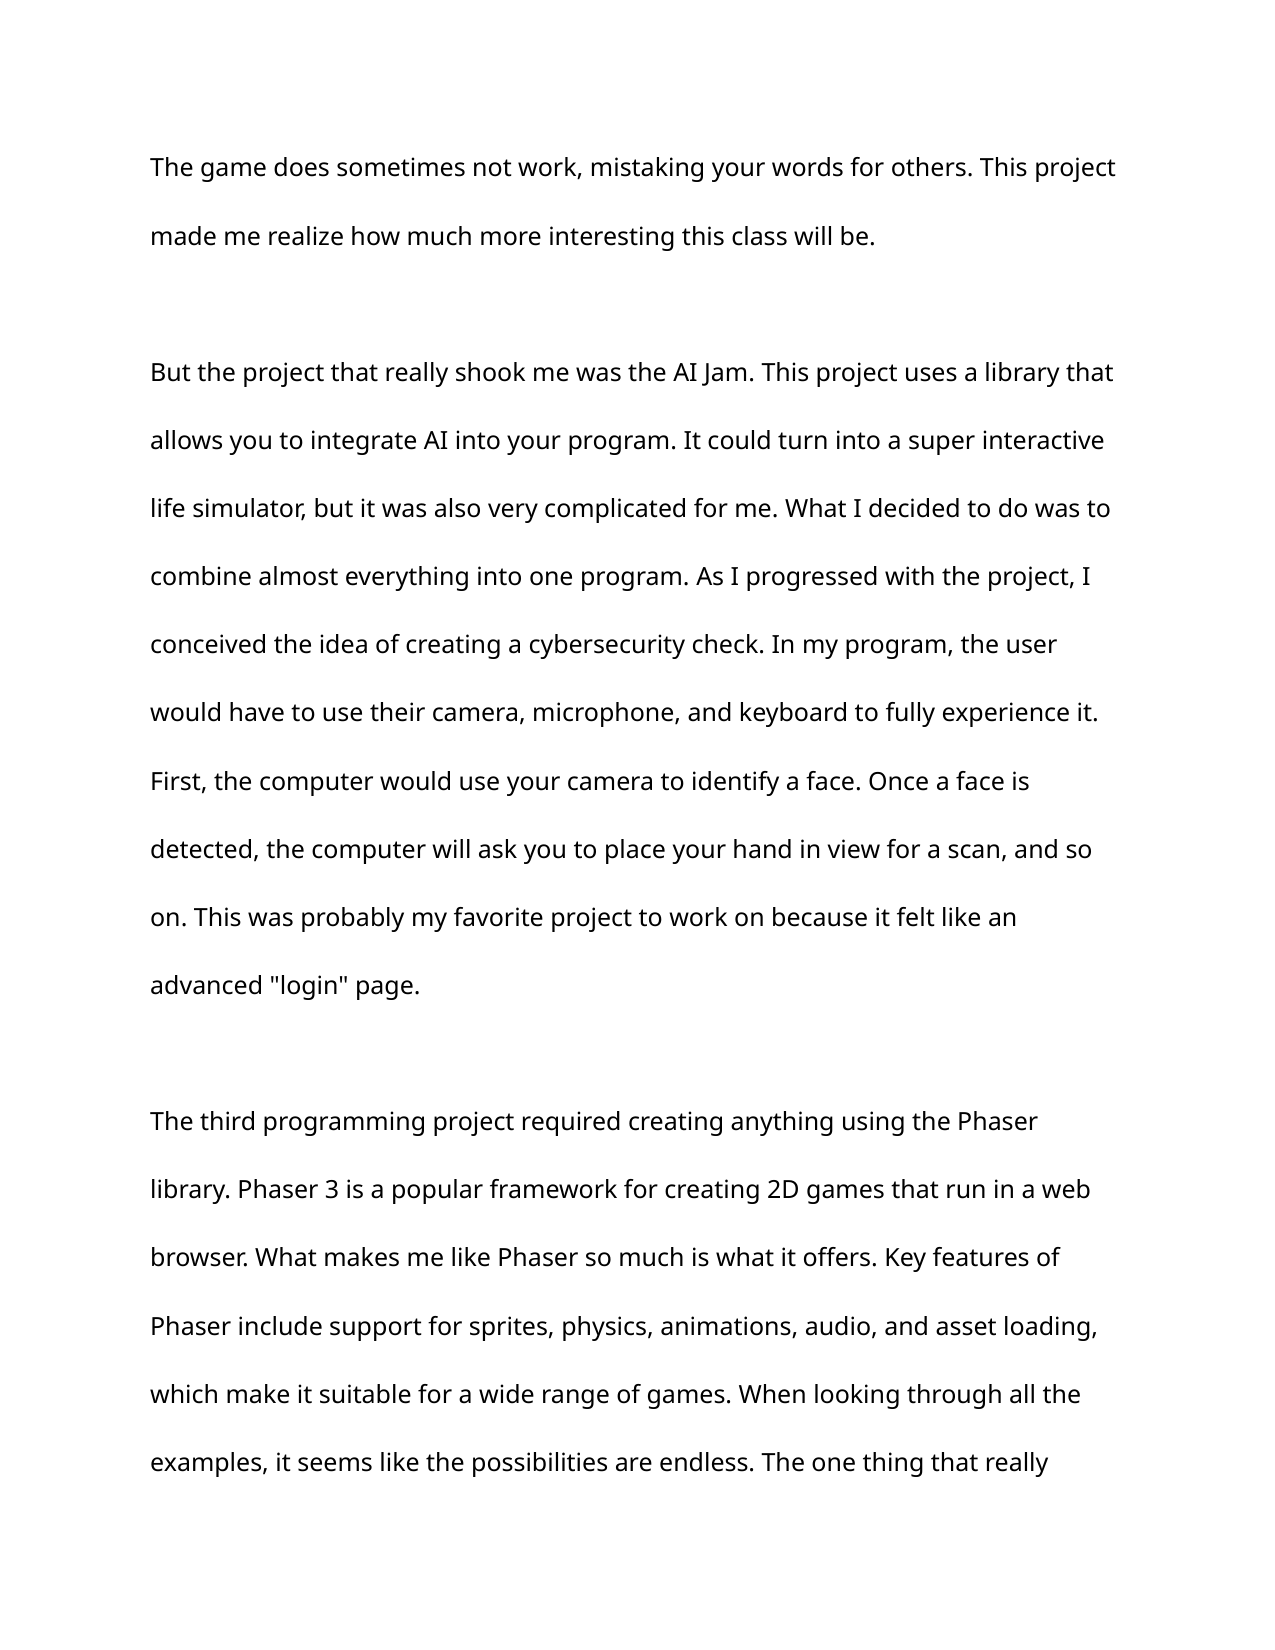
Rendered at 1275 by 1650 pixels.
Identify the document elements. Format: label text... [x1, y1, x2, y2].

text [150, 1104, 1125, 1478]
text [150, 150, 1125, 252]
text But the project that really shook me was the AI Jam. This project uses a library that allows you to integrate AI into your program. It could turn into a super interactive life simulator, but it was also very complicated for me. What I decided to do was to combine almost everything into one program. As I progressed with the project, I conceived the idea of creating a cybersecurity check. In my program, the user would have to use their camera, microphone, and keyboard to fully experience it. First, the computer would use your camera to identify a face. Once a face is detected, the computer will ask you to place your hand in view for a scan, and so on. This was probably my favorite project to work on because it felt like an advanced "login" page. [150, 354, 1125, 1002]
